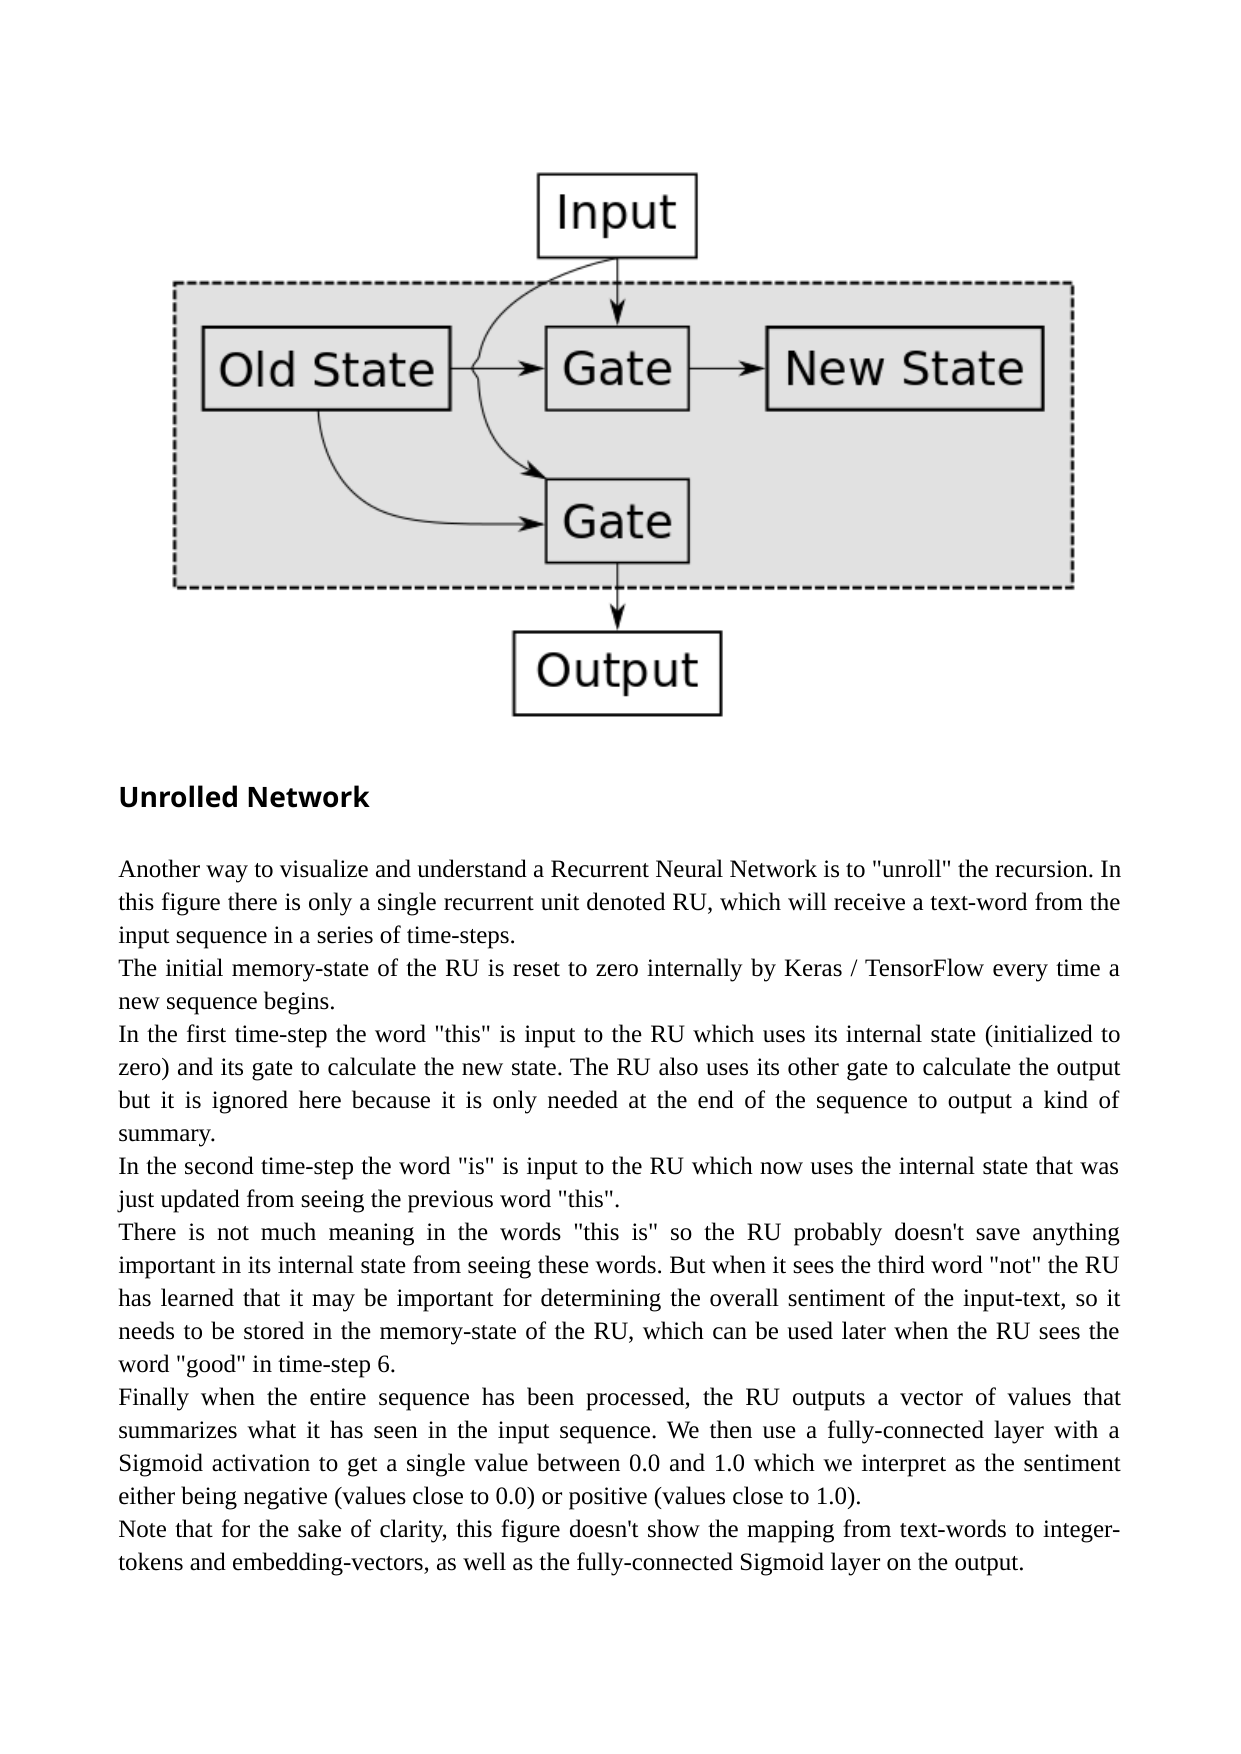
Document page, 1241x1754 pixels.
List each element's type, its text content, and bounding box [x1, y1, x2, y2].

subtitle Unrolled Network [118, 777, 1122, 815]
text In the first time-step the word "this" is input to the RU which uses its internal state (initialized to zero) and its gate to calculate the new state. The RU also uses its other gate to calculate the output but it is ignored here because it is only needed at the end of the sequence to output a kind of summary. [118, 1019, 1122, 1147]
text Finally when the entire sequence has been processed, the RU outputs a vector of values that summarizes what it has seen in the input sequence. We then use a fully-connected layer with a Sigmoid activation to get a single value between 0.0 and 1.0 which we interpret as the sentiment either being negative (values close to 0.0) or positive (values close to 1.0). [118, 1382, 1122, 1510]
text The initial memory-state of the RU is reset to zero internally by Keras / TensorFlow every time a new sequence begins. [118, 953, 1122, 1014]
text There is not much meaning in the words "this is" so the RU probably doesn't save anything important in its internal state from seeing these words. But when it sees the third word "not" the RU has learned that it may be important for determining the overall sentiment of the input-text, so it needs to be stored in the memory-state of the RU, which can be used later when the RU sees the word "good" in time-step 6. [118, 1217, 1122, 1378]
picture [118, 118, 1131, 773]
text Another way to visualize and understand a Recurrent Neural Network is to "unroll" the recursion. In this figure there is only a single recurrent unit denoted RU, which will receive a text-word from the input sequence in a series of time-steps. [118, 854, 1122, 948]
text Note that for the sake of clarity, this figure doesn't show the mapping from text-words to integer-tokens and embedding-vectors, as well as the fully-connected Sigmoid layer on the output. [118, 1514, 1122, 1576]
text In the second time-step the word "is" is input to the RU which now uses the internal state that was just updated from seeing the previous word "this". [118, 1151, 1122, 1213]
